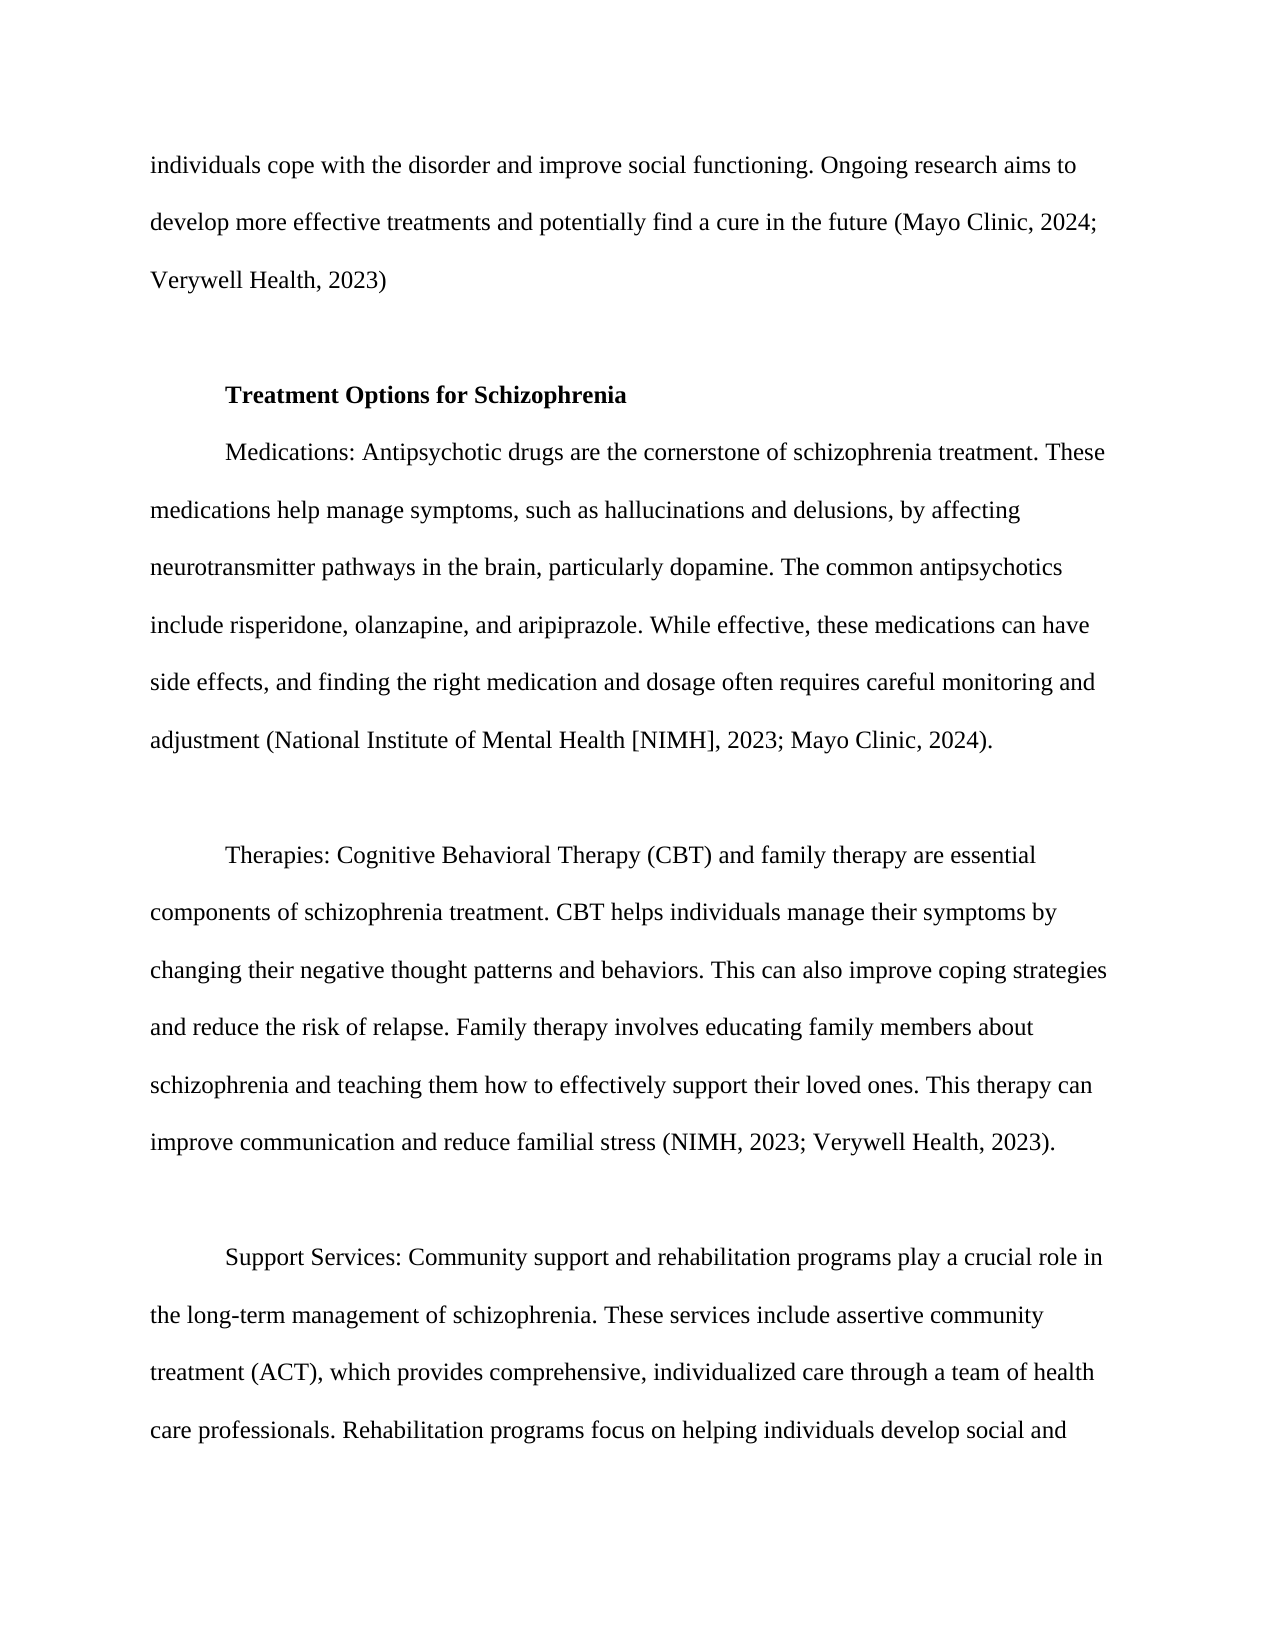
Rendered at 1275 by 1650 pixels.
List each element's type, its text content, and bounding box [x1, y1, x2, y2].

text Medications: Antipsychotic drugs are the cornerstone of schizophrenia treatment. These medications help manage symptoms, such as hallucinations and delusions, by affecting neurotransmitter pathways in the brain, particularly dopamine. The common antipsychotics include risperidone, olanzapine, and aripiprazole. While effective, these medications can have side effects, and finding the right medication and dosage often requires careful monitoring and adjustment (National Institute of Mental Health [NIMH], 2023; Mayo Clinic, 2024). [150, 437, 1125, 754]
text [150, 150, 1125, 294]
text Therapies: Cognitive Behavioral Therapy (CBT) and family therapy are essential components of schizophrenia treatment. CBT helps individuals manage their symptoms by changing their negative thought patterns and behaviors. This can also improve coping strategies and reduce the risk of relapse. Family therapy involves educating family members about schizophrenia and teaching them how to effectively support their loved ones. This therapy can improve communication and reduce familial stress (NIMH, 2023; Verywell Health, 2023). [150, 840, 1125, 1156]
text Treatment Options for Schizophrenia [150, 380, 1125, 409]
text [150, 1242, 1125, 1444]
